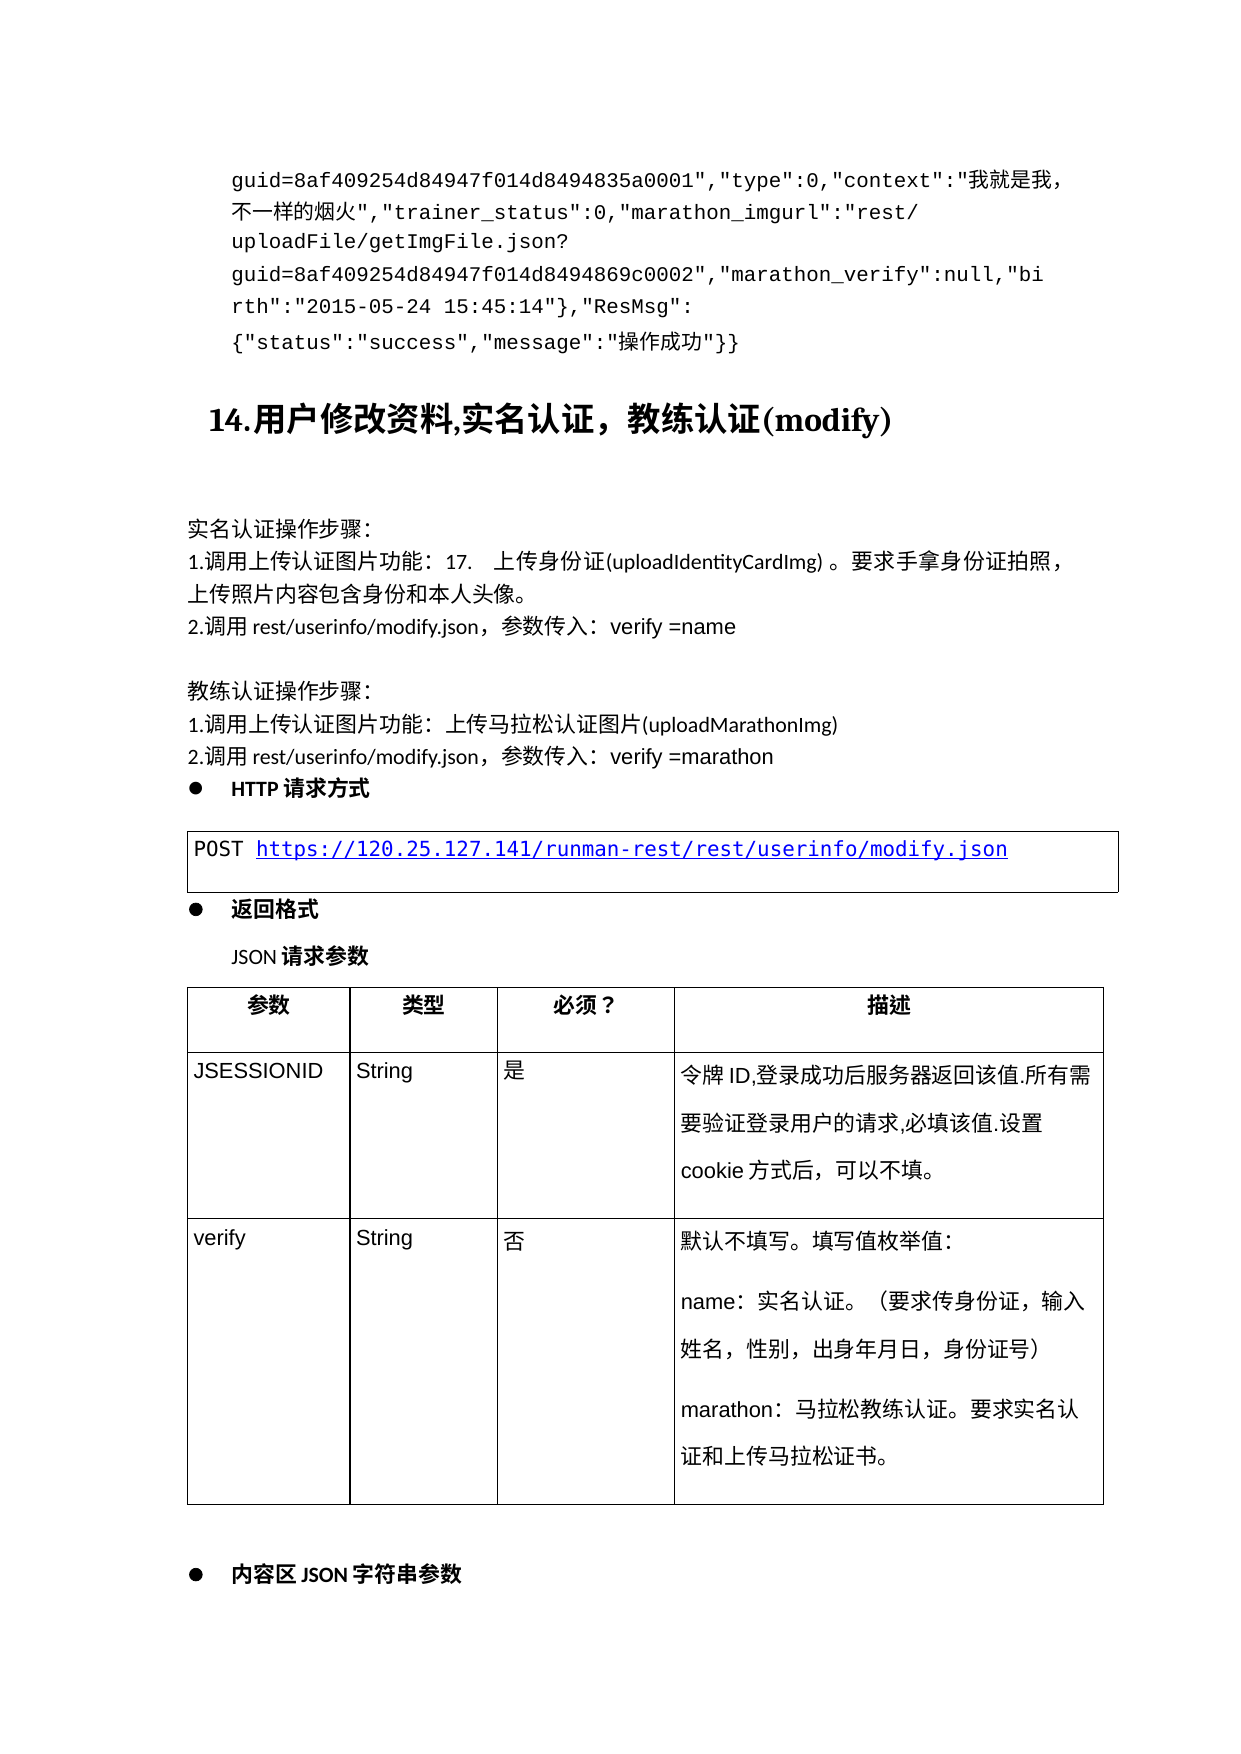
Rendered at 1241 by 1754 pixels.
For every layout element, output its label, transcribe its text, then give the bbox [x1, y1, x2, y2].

table_cell String [351, 1053, 497, 1218]
text 实名认证操作步骤： [187, 511, 1053, 544]
table_header 类型 [351, 988, 497, 1052]
table_cell 否 [498, 1219, 674, 1503]
table_cell String [351, 1219, 497, 1503]
table_header 必须？ [498, 988, 674, 1052]
text 2.调用rest/userinfo/modify.json，参数传入：verify =marathon [187, 739, 1053, 771]
table_cell 是 [498, 1053, 674, 1218]
list 内容区JSON字符串参数 [187, 1557, 1053, 1589]
table_header 参数 [188, 988, 349, 1052]
list HTTP请求方式 [187, 771, 1053, 803]
table_cell 默认不填写。填写值枚举值： name：实名认证。（要求传身份证，输入姓名，性别，出身年月日，身份证号） marathon：马拉松教练认证。要求实名认证和上传马拉松证书。 [675, 1219, 1103, 1503]
text 1.调用上传认证图片功能：17. 上传身份证(uploadIdentityCardImg) 。要求手拿身份证拍照，上传照片内容包含身份和本人头像。 [187, 544, 1053, 609]
table_cell 令牌ID,登录成功后服务器返回该值.所有需要验证登录用户的请求,必填该值.设置cookie方式后，可以不填。 [675, 1053, 1103, 1218]
table_cell verify [188, 1219, 349, 1503]
subtitle 用户修改资料,实名认证，教练认证(modify) [209, 384, 1031, 449]
table_header POST https://120.25.127.141/runman-rest/rest/userinfo/modify.json [188, 832, 1118, 892]
table_cell JSESSIONID [188, 1053, 349, 1218]
table_header 描述 [675, 988, 1103, 1052]
text 1.调用上传认证图片功能：上传马拉松认证图片(uploadMarathonImg) [187, 706, 1053, 739]
text 教练认证操作步骤： [187, 674, 1053, 706]
list JSON请求参数 [231, 939, 1053, 971]
text 2.调用rest/userinfo/modify.json，参数传入：verify =name [187, 609, 1053, 641]
list 返回格式 [187, 893, 1053, 923]
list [187, 162, 1053, 357]
